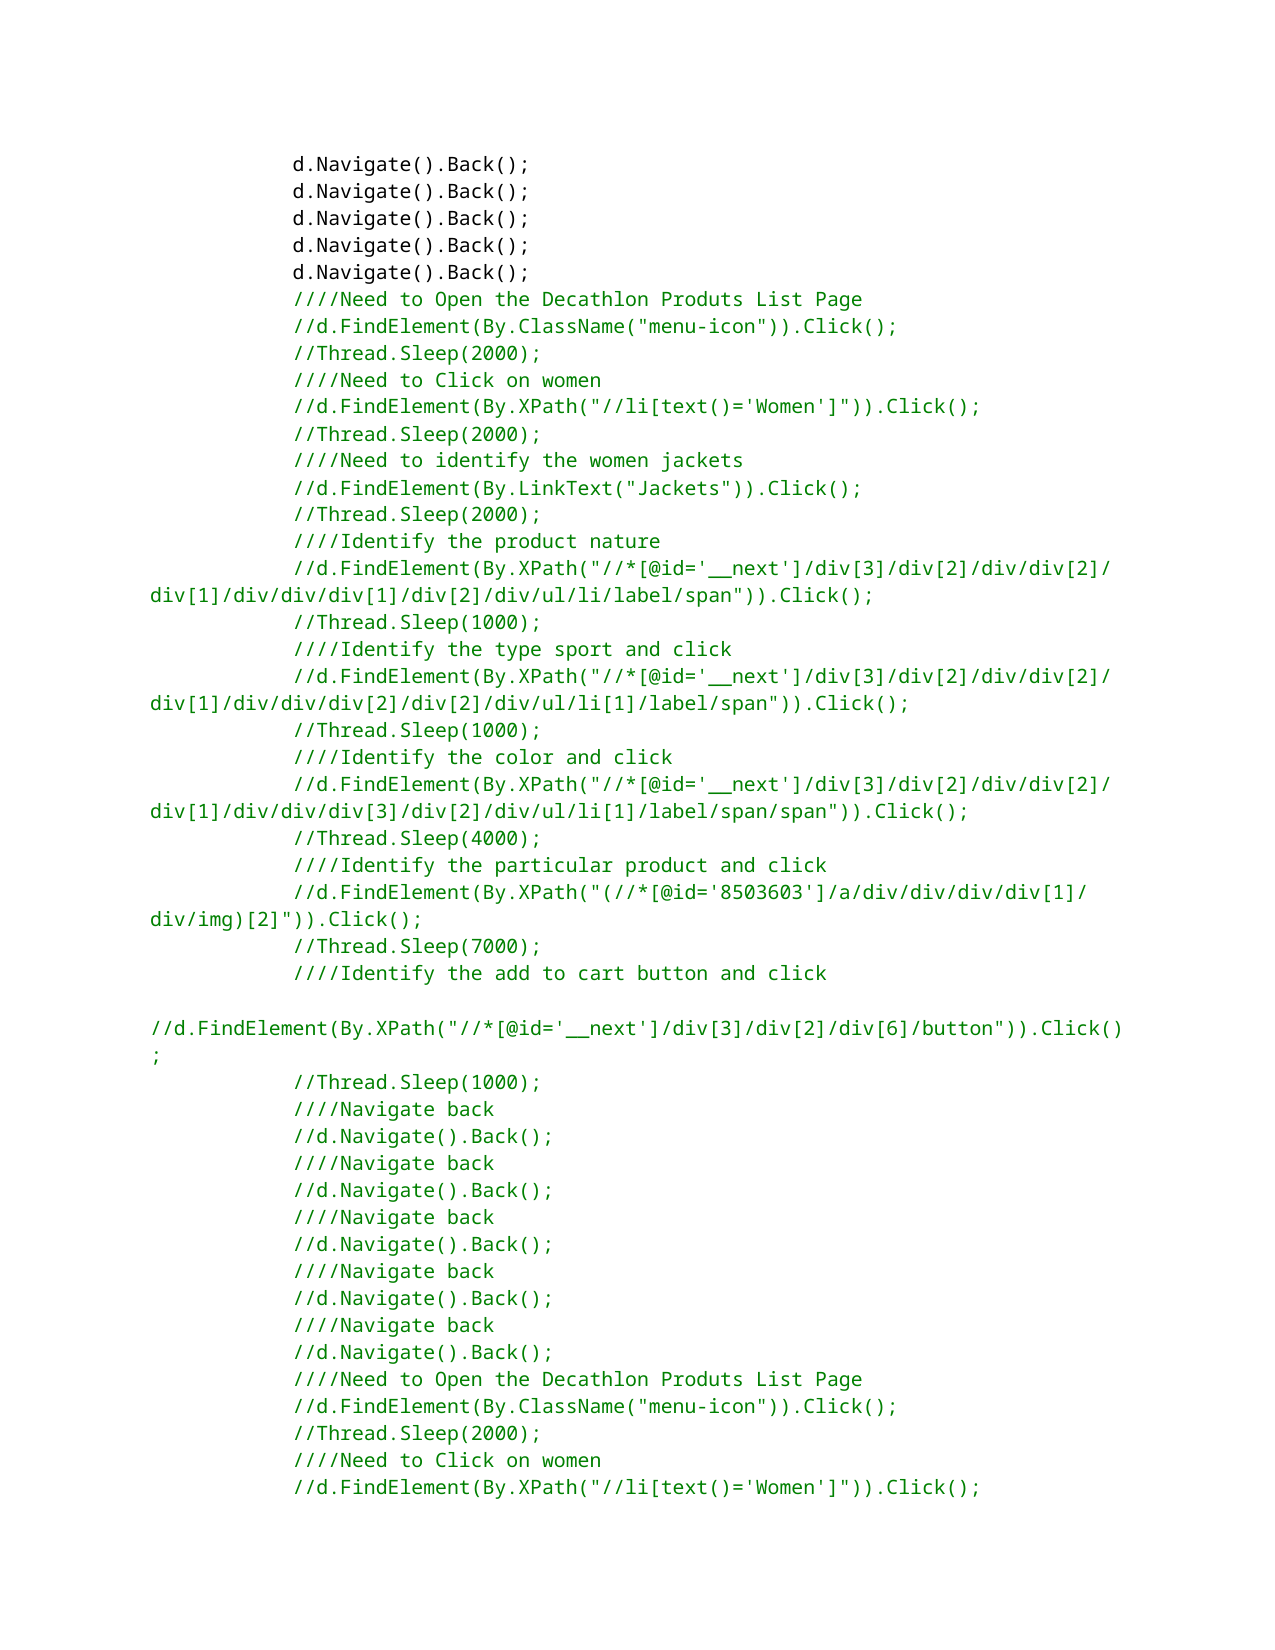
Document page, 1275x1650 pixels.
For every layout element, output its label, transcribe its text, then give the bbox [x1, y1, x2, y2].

text //Thread.Sleep(2000); [150, 501, 1125, 528]
text //d.FindElement(By.XPath("//*[@id='__next']/div[3]/div[2]/div/div[2]/div[1]/div/div/div[3]/div[2]/div/ul/li[1]/label/span/span")).Click(); [150, 771, 1125, 824]
text ////Need to Click on women [150, 366, 1125, 393]
text ////Need to Click on women [150, 1446, 1125, 1473]
text //d.FindElement(By.XPath("//*[@id='__next']/div[3]/div[2]/div[6]/button")).Click(); [150, 986, 1125, 1068]
text d.Navigate().Back(); [150, 231, 1125, 258]
text //d.FindElement(By.XPath("(//*[@id='8503603']/a/div/div/div/div[1]/div/img)[2]")).Click(); [150, 878, 1125, 932]
text d.Navigate().Back(); [150, 150, 1125, 177]
text //Thread.Sleep(2000); [150, 1419, 1125, 1446]
text //Thread.Sleep(1000); [150, 609, 1125, 636]
text //d.Navigate().Back(); [150, 1176, 1125, 1203]
text d.Navigate().Back(); [150, 204, 1125, 231]
text //d.Navigate().Back(); [150, 1122, 1125, 1149]
text ////Need to Open the Decathlon Produts List Page [150, 285, 1125, 312]
text //Thread.Sleep(1000); [150, 1068, 1125, 1095]
text //d.Navigate().Back(); [150, 1230, 1125, 1257]
text ////Need to Open the Decathlon Produts List Page [150, 1365, 1125, 1392]
text ////Navigate back [150, 1203, 1125, 1230]
text //Thread.Sleep(7000); [150, 932, 1125, 959]
text ////Identify the add to cart button and click [150, 959, 1125, 986]
text ////Navigate back [150, 1311, 1125, 1338]
text //d.FindElement(By.ClassName("menu-icon")).Click(); [150, 312, 1125, 339]
text //Thread.Sleep(4000); [150, 824, 1125, 851]
text //Thread.Sleep(1000); [150, 717, 1125, 743]
text ////Navigate back [150, 1257, 1125, 1284]
text //d.Navigate().Back(); [150, 1338, 1125, 1365]
text //d.FindElement(By.XPath("//*[@id='__next']/div[3]/div[2]/div/div[2]/div[1]/div/div/div[2]/div[2]/div/ul/li[1]/label/span")).Click(); [150, 663, 1125, 717]
text ////Need to identify the women jackets [150, 447, 1125, 474]
text ////Identify the particular product and click [150, 851, 1125, 878]
text d.Navigate().Back(); [150, 177, 1125, 204]
text ////Navigate back [150, 1095, 1125, 1122]
text //d.FindElement(By.XPath("//li[text()='Women']")).Click(); [150, 393, 1125, 420]
text //d.FindElement(By.ClassName("menu-icon")).Click(); [150, 1392, 1125, 1419]
text ////Navigate back [150, 1149, 1125, 1176]
text //d.FindElement(By.LinkText("Jackets")).Click(); [150, 474, 1125, 501]
text //d.FindElement(By.XPath("//*[@id='__next']/div[3]/div[2]/div/div[2]/div[1]/div/div/div[1]/div[2]/div/ul/li/label/span")).Click(); [150, 555, 1125, 609]
text ////Identify the color and click [150, 743, 1125, 771]
text //Thread.Sleep(2000); [150, 339, 1125, 366]
text d.Navigate().Back(); [150, 258, 1125, 285]
text //Thread.Sleep(2000); [150, 420, 1125, 447]
text //d.FindElement(By.XPath("//li[text()='Women']")).Click(); [150, 1473, 1125, 1500]
text ////Identify the product nature [150, 528, 1125, 555]
text ////Identify the type sport and click [150, 636, 1125, 663]
text //d.Navigate().Back(); [150, 1284, 1125, 1311]
